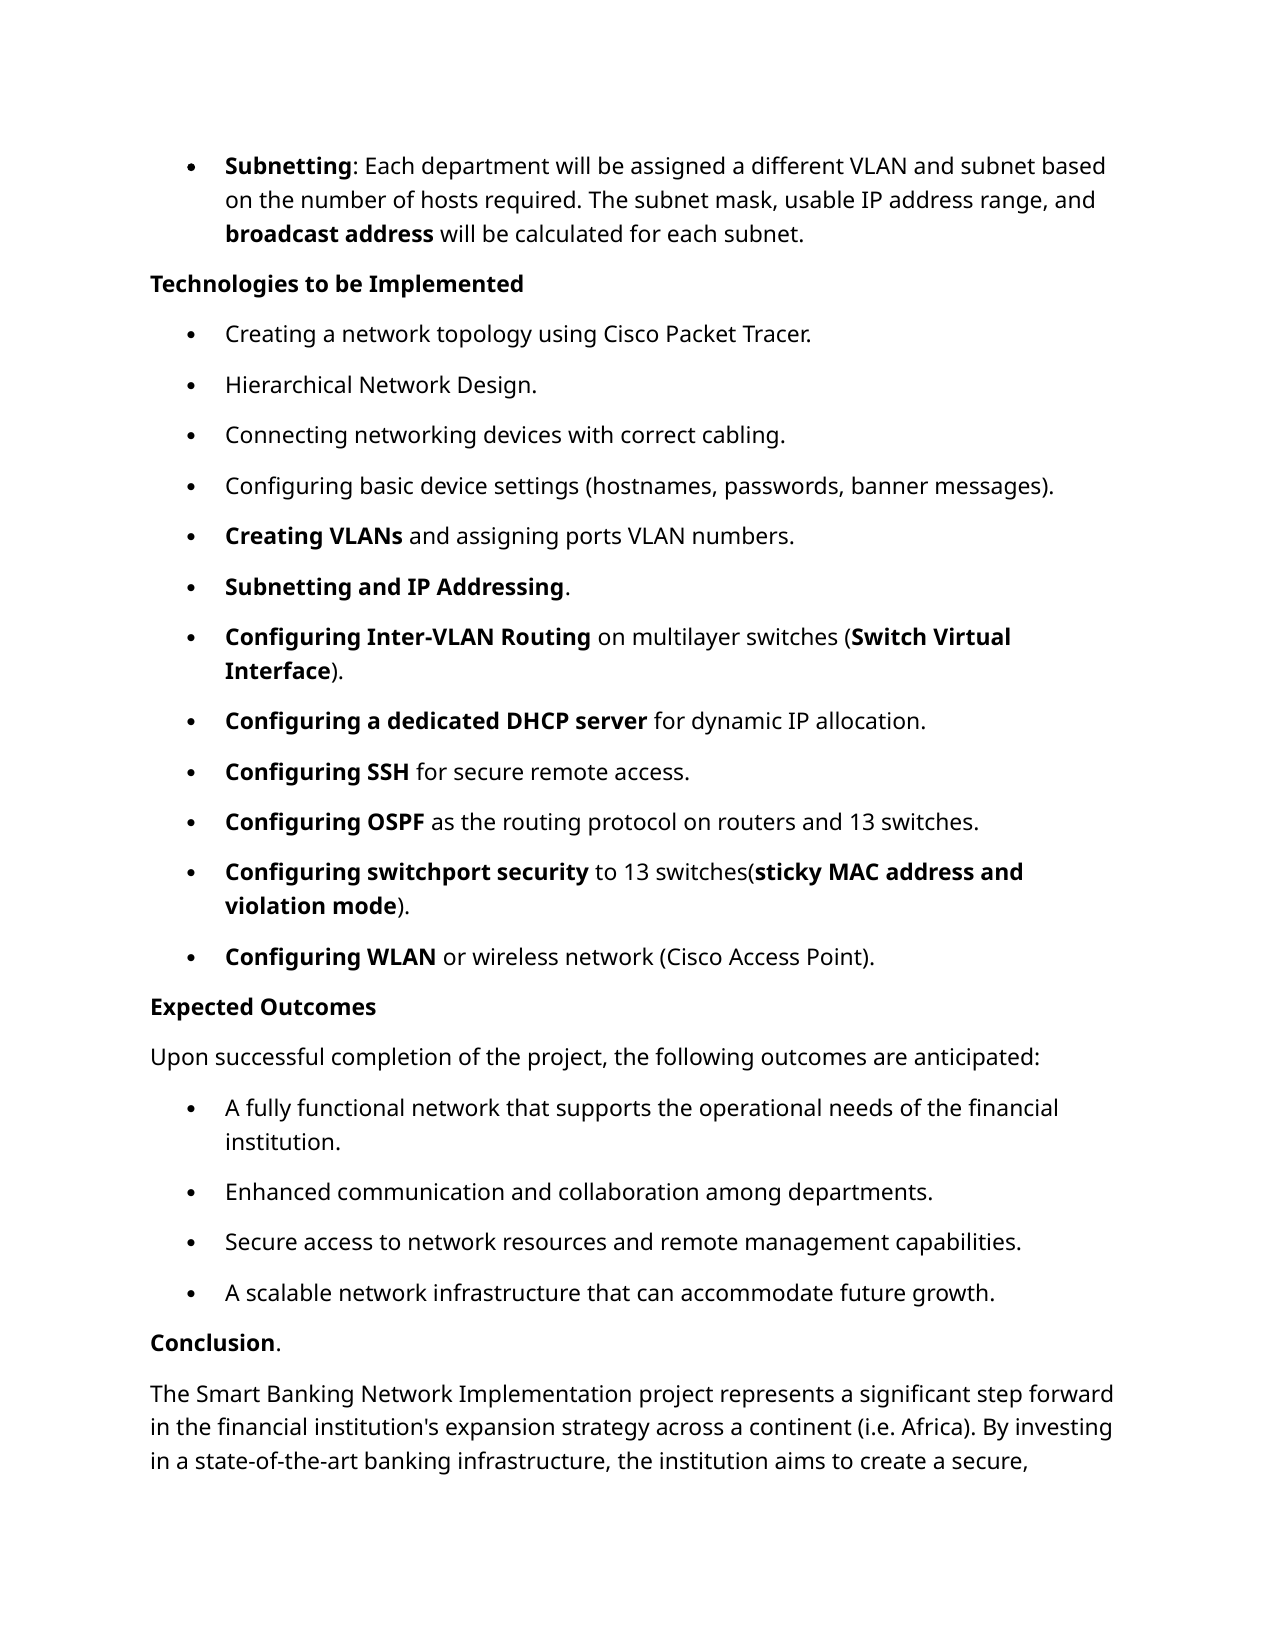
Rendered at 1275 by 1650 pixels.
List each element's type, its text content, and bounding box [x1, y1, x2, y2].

list Configuring basic device settings (hostnames, passwords, banner messages). [187, 469, 1125, 501]
list Hierarchical Network Design. [187, 369, 1125, 400]
list Subnetting and IP Addressing. [187, 570, 1125, 602]
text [150, 1377, 1125, 1476]
list Configuring OSPF as the routing protocol on routers and 13 switches. [187, 806, 1125, 837]
text Technologies to be Implemented [150, 268, 1125, 299]
text Expected Outcomes [150, 991, 1125, 1022]
text Upon successful completion of the project, the following outcomes are anticipated: [150, 1041, 1125, 1072]
list Subnetting: Each department will be assigned a different VLAN and subnet based on the number of hosts required. The subnet mask, usable IP address range, and broadcast address will be calculated for each subnet. [187, 150, 1125, 249]
list Enhanced communication and collaboration among departments. [187, 1176, 1125, 1207]
list Creating a network topology using Cisco Packet Tracer. [187, 318, 1125, 349]
list Creating VLANs and assigning ports VLAN numbers. [187, 520, 1125, 551]
text Conclusion. [150, 1327, 1125, 1358]
list Configuring Inter-VLAN Routing on multilayer switches (Switch Virtual Interface). [187, 621, 1125, 686]
list Configuring WLAN or wireless network (Cisco Access Point). [187, 940, 1125, 972]
list Configuring switchport security to 13 switches(sticky MAC address and violation mode). [187, 856, 1125, 921]
list Connecting networking devices with correct cabling. [187, 419, 1125, 450]
list A fully functional network that supports the operational needs of the financial institution. [187, 1092, 1125, 1157]
list Secure access to network resources and remote management capabilities. [187, 1226, 1125, 1257]
list A scalable network infrastructure that can accommodate future growth. [187, 1277, 1125, 1308]
list Configuring SSH for secure remote access. [187, 755, 1125, 787]
list Configuring a dedicated DHCP server for dynamic IP allocation. [187, 705, 1125, 736]
